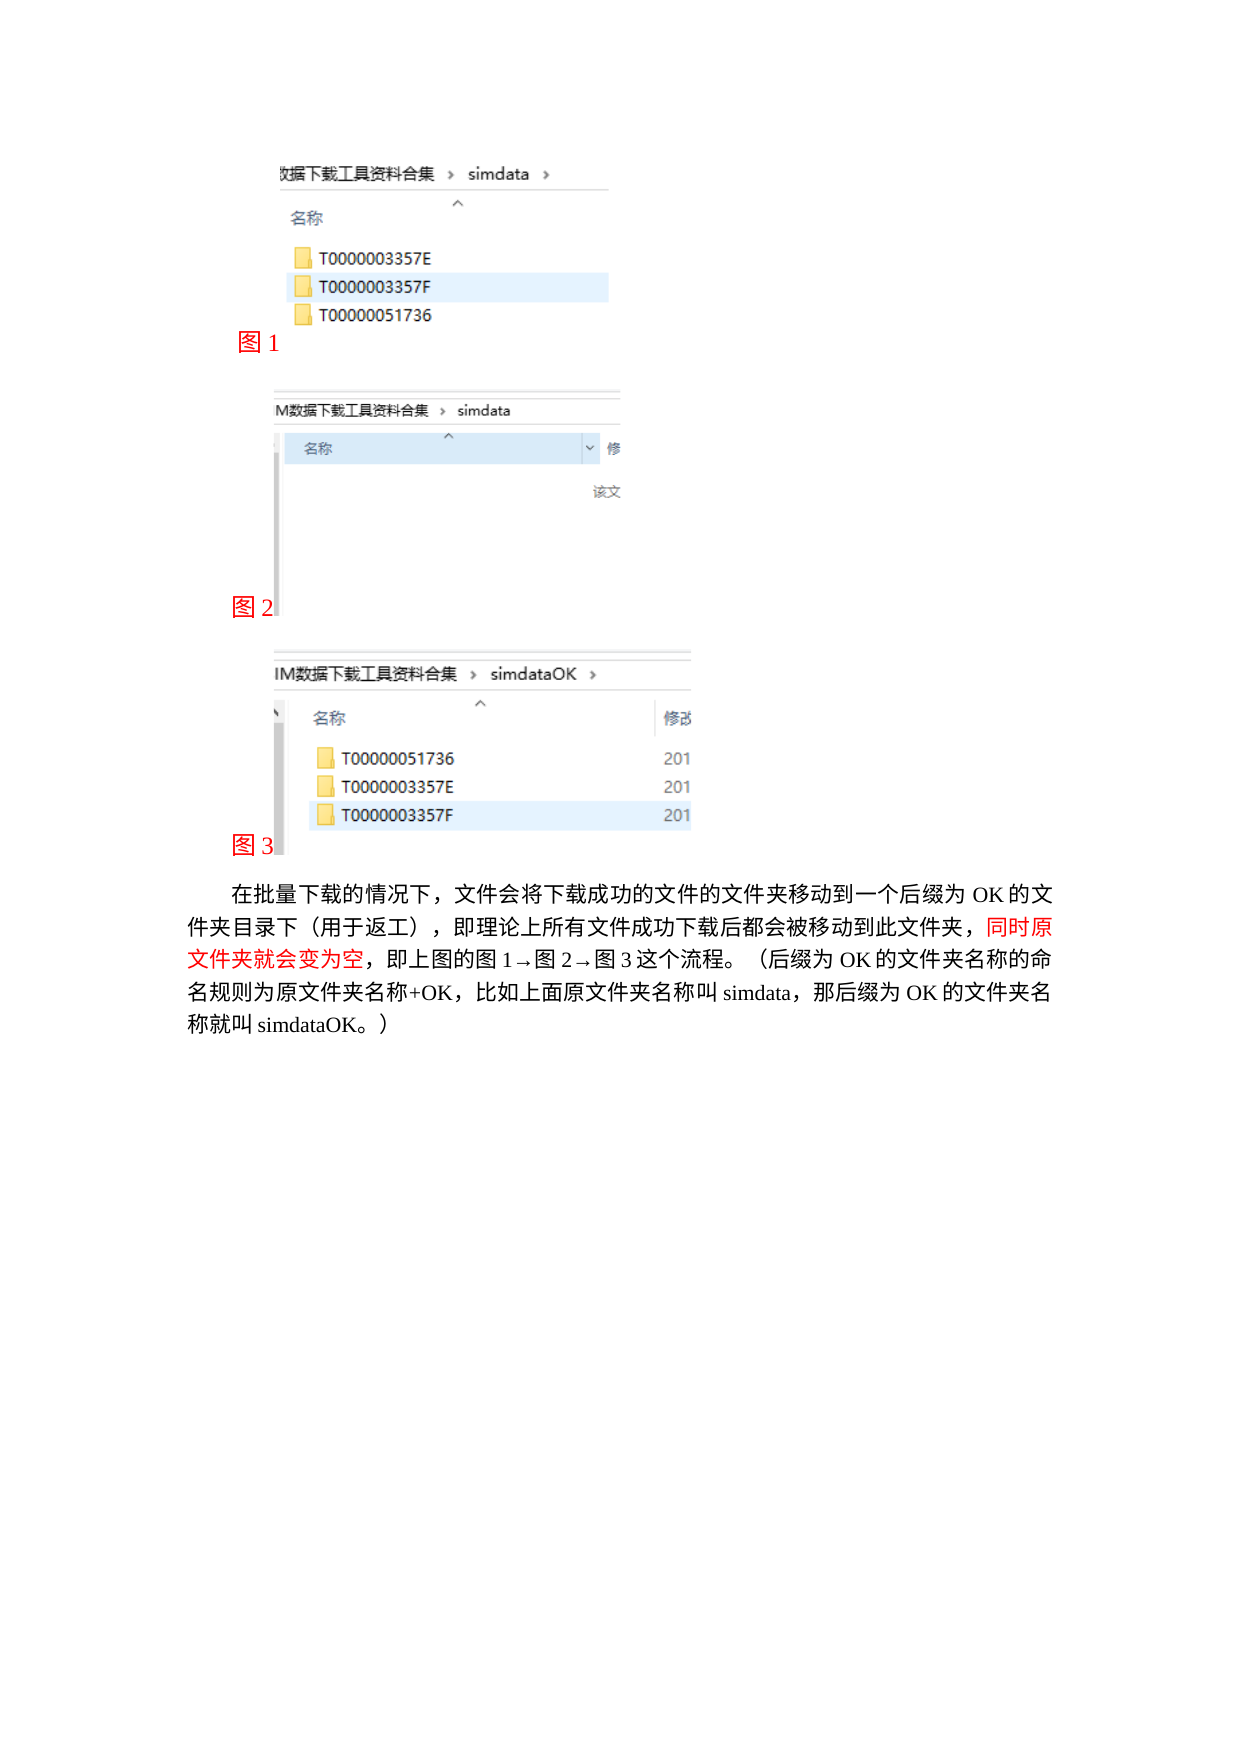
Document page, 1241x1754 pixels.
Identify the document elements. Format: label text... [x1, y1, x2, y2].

text 在批量下载的情况下，文件会将下载成功的文件的文件夹移动到一个后缀为OK的文件夹目录下（用于返工），即理论上所有文件成功下载后都会被移动到此文件夹，同时原文件夹就会变为空，即上图的图1→图2→图3这个流程。（后缀为OK的文件夹名称的命名规则为原文件夹名称+OK，比如上面原文件夹名称叫simdata，那后缀为OK的文件夹名称就叫simdataOK。） [187, 877, 1053, 1039]
picture [280, 162, 609, 351]
picture [273, 389, 621, 616]
picture [273, 649, 692, 855]
